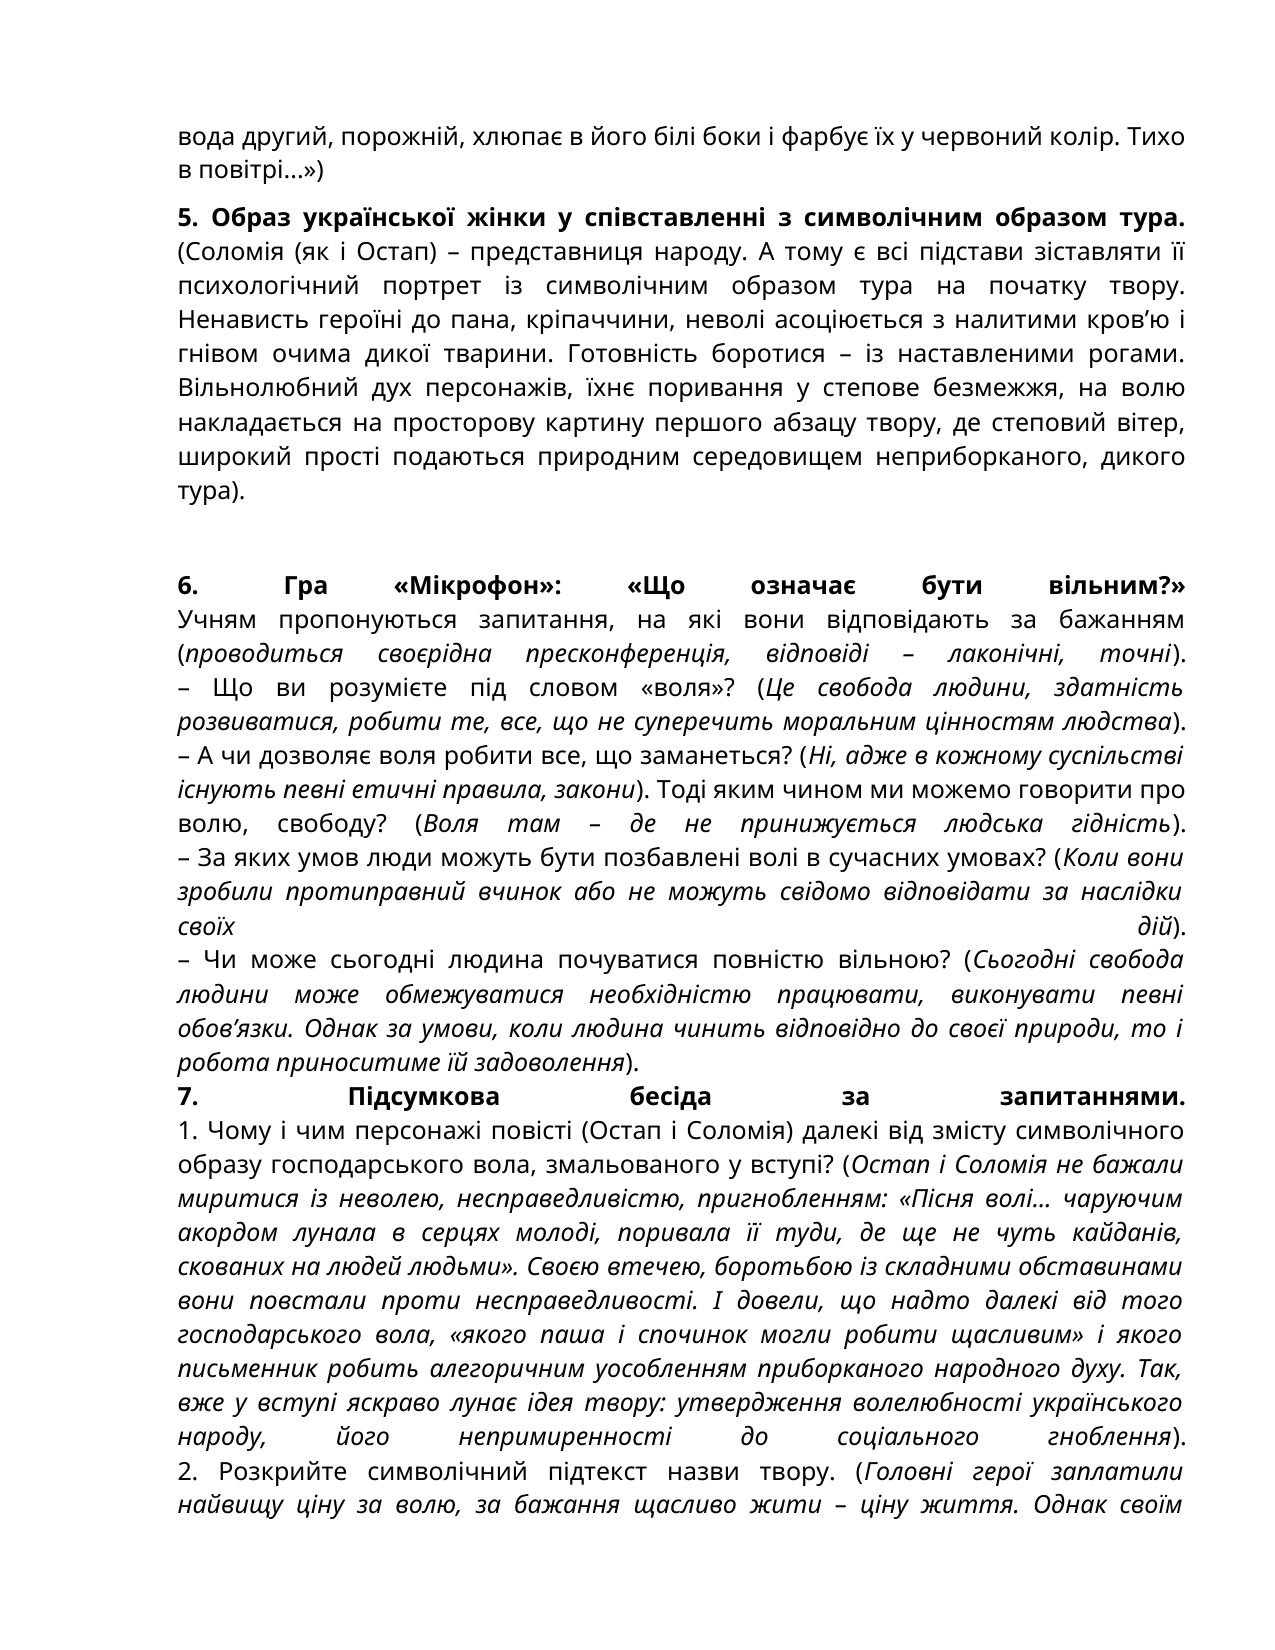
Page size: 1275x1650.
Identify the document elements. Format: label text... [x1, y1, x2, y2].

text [177, 1078, 1186, 1521]
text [177, 118, 1186, 186]
text 6. Гра «Мікрофон»: «Що означає бути вільним?» Учням пропонуються запитання, на які вони відповідають за бажанням (проводиться своєрідна пресконференція, відповіді – лаконічні, точні). – Що ви розумієте під словом «воля»? (Це свобода людини, здатність розвиватися, робити те, все, що не суперечить моральним цінностям людства). – А чи дозволяє воля робити все, що заманеться? (Ні, адже в кожному суспільстві існують певні етичні правила, закони). Тоді яким чином ми можемо говорити про волю, свободу? (Воля там – де не принижується людська гідність). – За яких умов люди можуть бути позбавлені волі в сучасних умовах? (Коли вони зробили протиправний вчинок або не можуть свідомо відповідати за наслідки своїх дій). – Чи може сьогодні людина почуватися повністю вільною? (Сьогодні свобода людини може обмежуватися необхідністю працювати, виконувати певні обов’язки. Однак за умови, коли людина чинить відповідно до своєї природи, то і робота приноситиме їй задоволення). [177, 567, 1186, 1078]
text 5. Образ української жінки у співставленні з символічним образом тура. (Соломія (як і Остап) – представниця народу. А тому є всі підстави зіставляти її психологічний портрет із символічним образом тура на початку твору. Ненависть героїні до пана, кріпаччини, неволі асоціюється з налитими кров’ю і гнівом очима дикої тварини. Готовність боротися – із наставленими рогами. Вільнолюбний дух персонажів, їхнє поривання у степове безмежжя, на волю накладається на просторову картину першого абзацу твору, де степовий вітер, широкий прості подаються природним середовищем неприборканого, дикого тура). [177, 200, 1186, 506]
